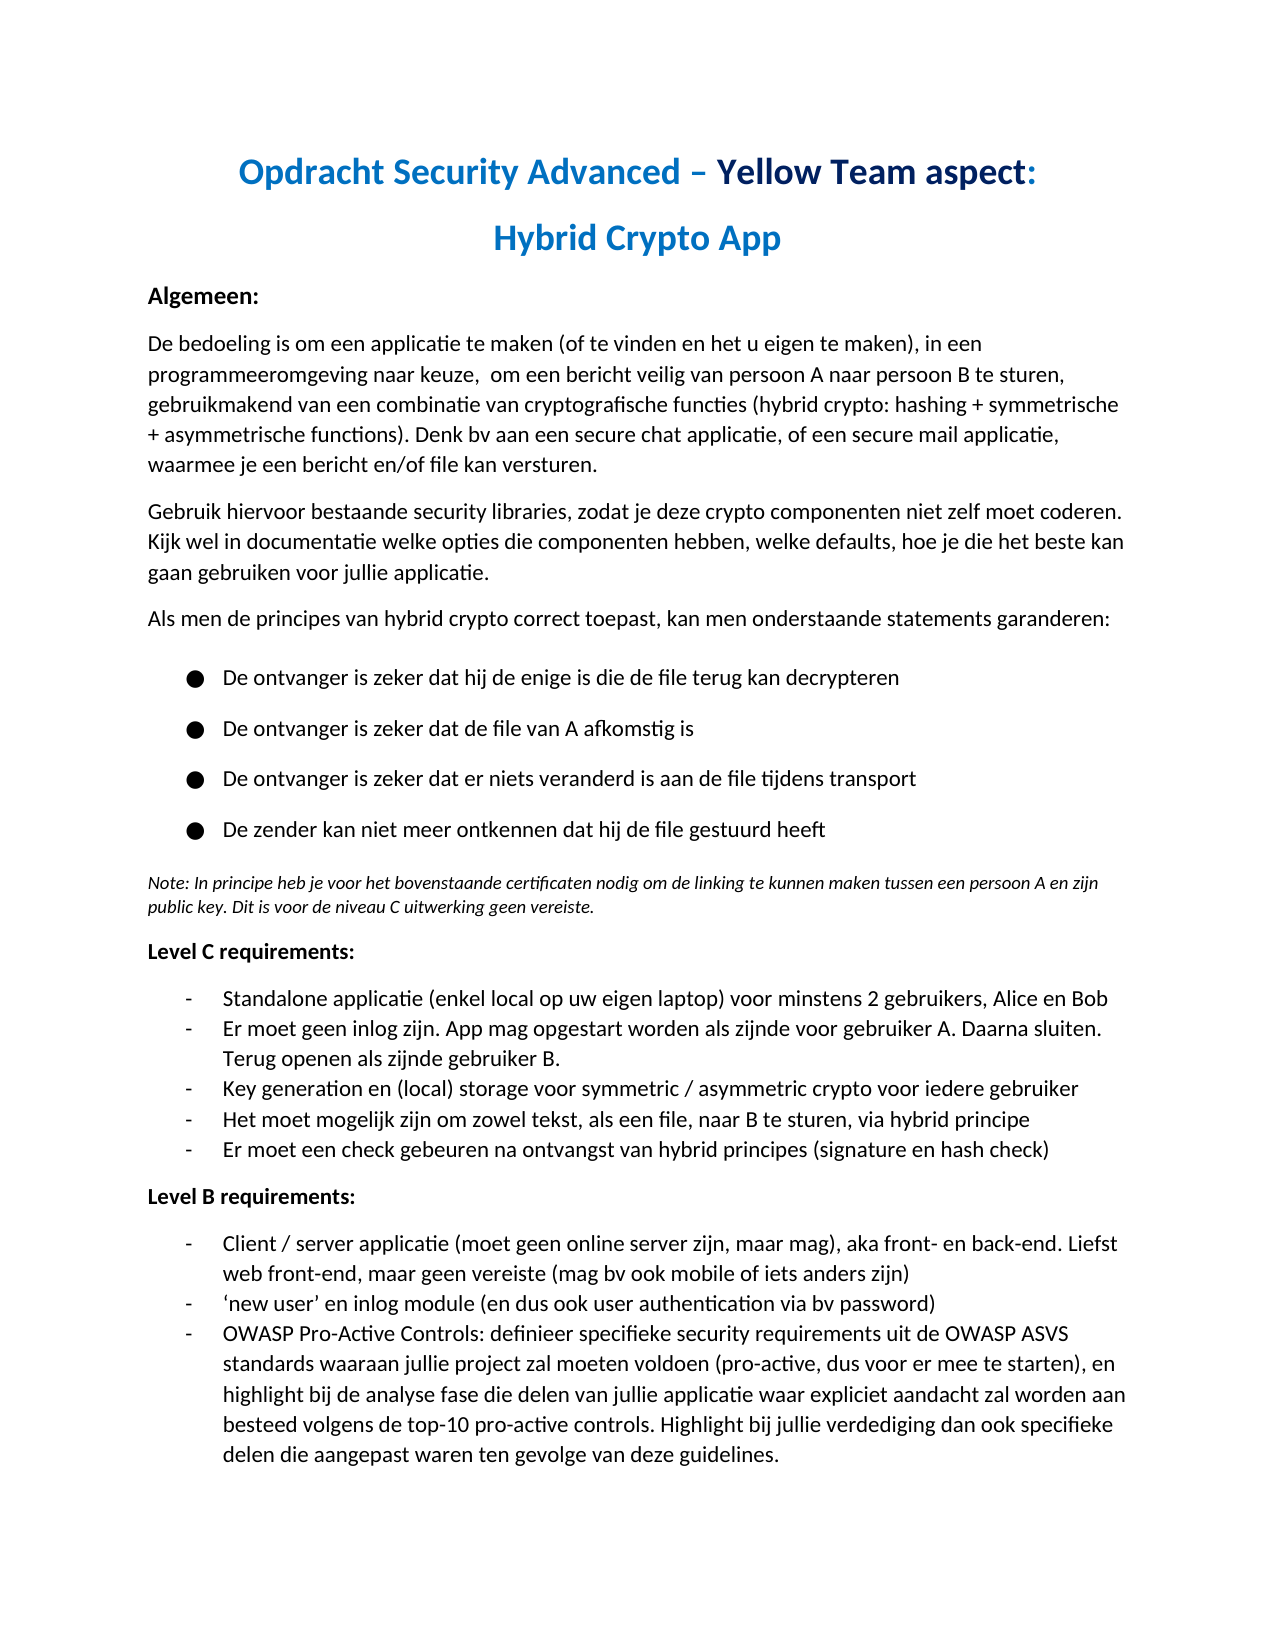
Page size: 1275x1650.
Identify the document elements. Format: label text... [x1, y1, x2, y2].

list De ontvanger is zeker dat hij de enige is die de file terug kan decrypteren [185, 651, 1127, 698]
text Note: In principe heb je voor het bovenstaande certificaten nodig om de linking te kunnen maken tussen een persoon A en zijn public key. Dit is voor de niveau C uitwerking geen vereiste. [148, 871, 1127, 918]
text Gebruik hiervoor bestaande security libraries, zodat je deze crypto componenten niet zelf moet coderen. Kijk wel in documentatie welke opties die componenten hebben, welke defaults, hoe je die het beste kan gaan gebruiken voor jullie applicatie. [148, 497, 1127, 586]
text Hybrid Crypto App [148, 214, 1127, 259]
list Er moet een check gebeuren na ontvangst van hybrid principes (signature en hash check) [185, 1135, 1127, 1163]
text Als men de principes van hybrid crypto correct toepast, kan men onderstaande statements garanderen: [148, 604, 1127, 632]
text De bedoeling is om een applicatie te maken (of te vinden en het u eigen te maken), in een programmeeromgeving naar keuze, om een bericht veilig van persoon A naar persoon B te sturen, gebruikmakend van een combinatie van cryptografische functies (hybrid crypto: hashing + symmetrische + asymmetrische functions). Denk bv aan een secure chat applicatie, of een secure mail applicatie, waarmee je een bericht en/of file kan versturen. [148, 329, 1127, 478]
list De zender kan niet meer ontkennen dat hij de file gestuurd heeft [185, 803, 1127, 851]
text Level C requirements: [148, 937, 1127, 965]
list Het moet mogelijk zijn om zowel tekst, als een file, naar B te sturen, via hybrid principe [185, 1105, 1127, 1133]
list De ontvanger is zeker dat er niets veranderd is aan de file tijdens transport [185, 753, 1127, 800]
text Level B requirements: [148, 1182, 1127, 1210]
list ‘new user’ en inlog module (en dus ook user authentication via bv password) [185, 1289, 1127, 1317]
list Key generation en (local) storage voor symmetric / asymmetric crypto voor iedere gebruiker [185, 1074, 1127, 1102]
text Algemeen: [148, 280, 1127, 310]
text Opdracht Security Advanced – Yellow Team aspect: [148, 148, 1127, 193]
list OWASP Pro-Active Controls: definieer specifieke security requirements uit de OWASP ASVS standards waaraan jullie project zal moeten voldoen (pro-active, dus voor er mee te starten), en highlight bij de analyse fase die delen van jullie applicatie waar expliciet aandacht zal worden aan besteed volgens de top-10 pro-active controls. Highlight bij jullie verdediging dan ook specifieke delen die aangepast waren ten gevolge van deze guidelines. [185, 1319, 1127, 1468]
list Er moet geen inlog zijn. App mag opgestart worden als zijnde voor gebruiker A. Daarna sluiten. Terug openen als zijnde gebruiker B. [185, 1014, 1127, 1072]
list Standalone applicatie (enkel local op uw eigen laptop) voor minstens 2 gebruikers, Alice en Bob [185, 984, 1127, 1012]
list Client / server applicatie (moet geen online server zijn, maar mag), aka front- en back-end. Liefst web front-end, maar geen vereiste (mag bv ook mobile of iets anders zijn) [185, 1229, 1127, 1287]
list De ontvanger is zeker dat de file van A afkomstig is [185, 702, 1127, 749]
